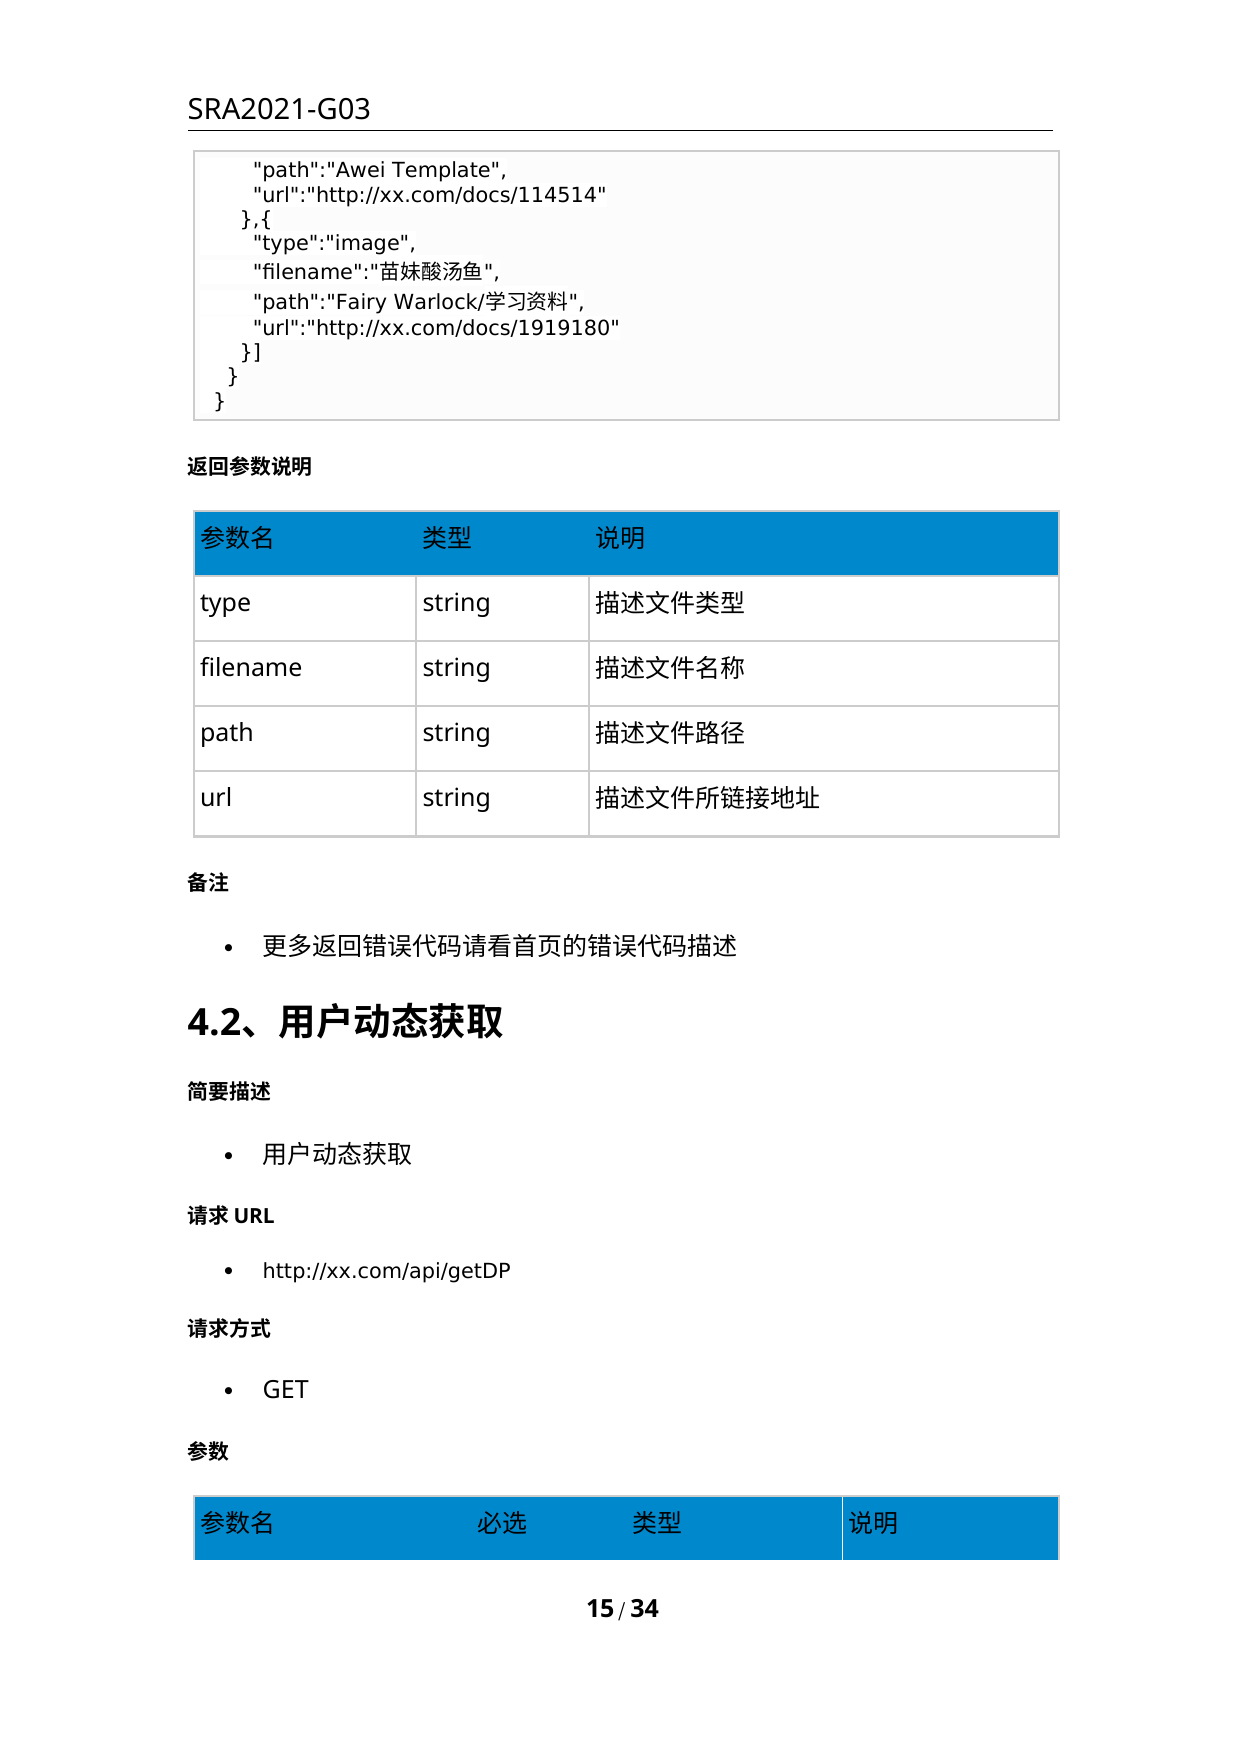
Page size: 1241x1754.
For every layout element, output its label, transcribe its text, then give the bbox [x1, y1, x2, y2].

table_header 参数名 [195, 512, 416, 575]
table_cell string [417, 772, 588, 835]
subtitle 备注 [187, 867, 1053, 897]
table_header 说明 [589, 512, 1058, 575]
subtitle 4.2、用户动态获取 [187, 991, 1053, 1046]
subtitle 请求URL [187, 1200, 1053, 1230]
table_cell path [195, 707, 415, 770]
list 更多返回错误代码请看首页的错误代码描述 [225, 926, 1053, 962]
subtitle 返回参数说明 [187, 450, 1053, 481]
table_cell 描述文件类型 [590, 577, 1058, 640]
table_cell 描述文件所链接地址 [590, 772, 1058, 835]
table_header 类型 [626, 1497, 842, 1560]
table_cell type [195, 577, 415, 640]
table_cell filename [195, 642, 415, 705]
list 用户动态获取 [225, 1134, 1053, 1171]
table_cell 描述文件名称 [590, 642, 1058, 705]
table_cell 描述文件路径 [590, 707, 1058, 770]
table_header 类型 [416, 512, 589, 575]
list GET [225, 1372, 1053, 1406]
table_cell string [417, 707, 588, 770]
table_cell string [417, 642, 588, 705]
table_cell url [195, 772, 415, 835]
table_header 必选 [471, 1497, 626, 1560]
table_header 参数名 [195, 1497, 471, 1560]
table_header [195, 152, 1058, 419]
list http://xx.com/api/getDP [225, 1259, 1053, 1283]
subtitle 请求方式 [187, 1313, 1053, 1343]
table_header 说明 [843, 1497, 1058, 1560]
subtitle 参数 [187, 1435, 1053, 1466]
subtitle 简要描述 [187, 1075, 1053, 1105]
table_cell string [417, 577, 588, 640]
